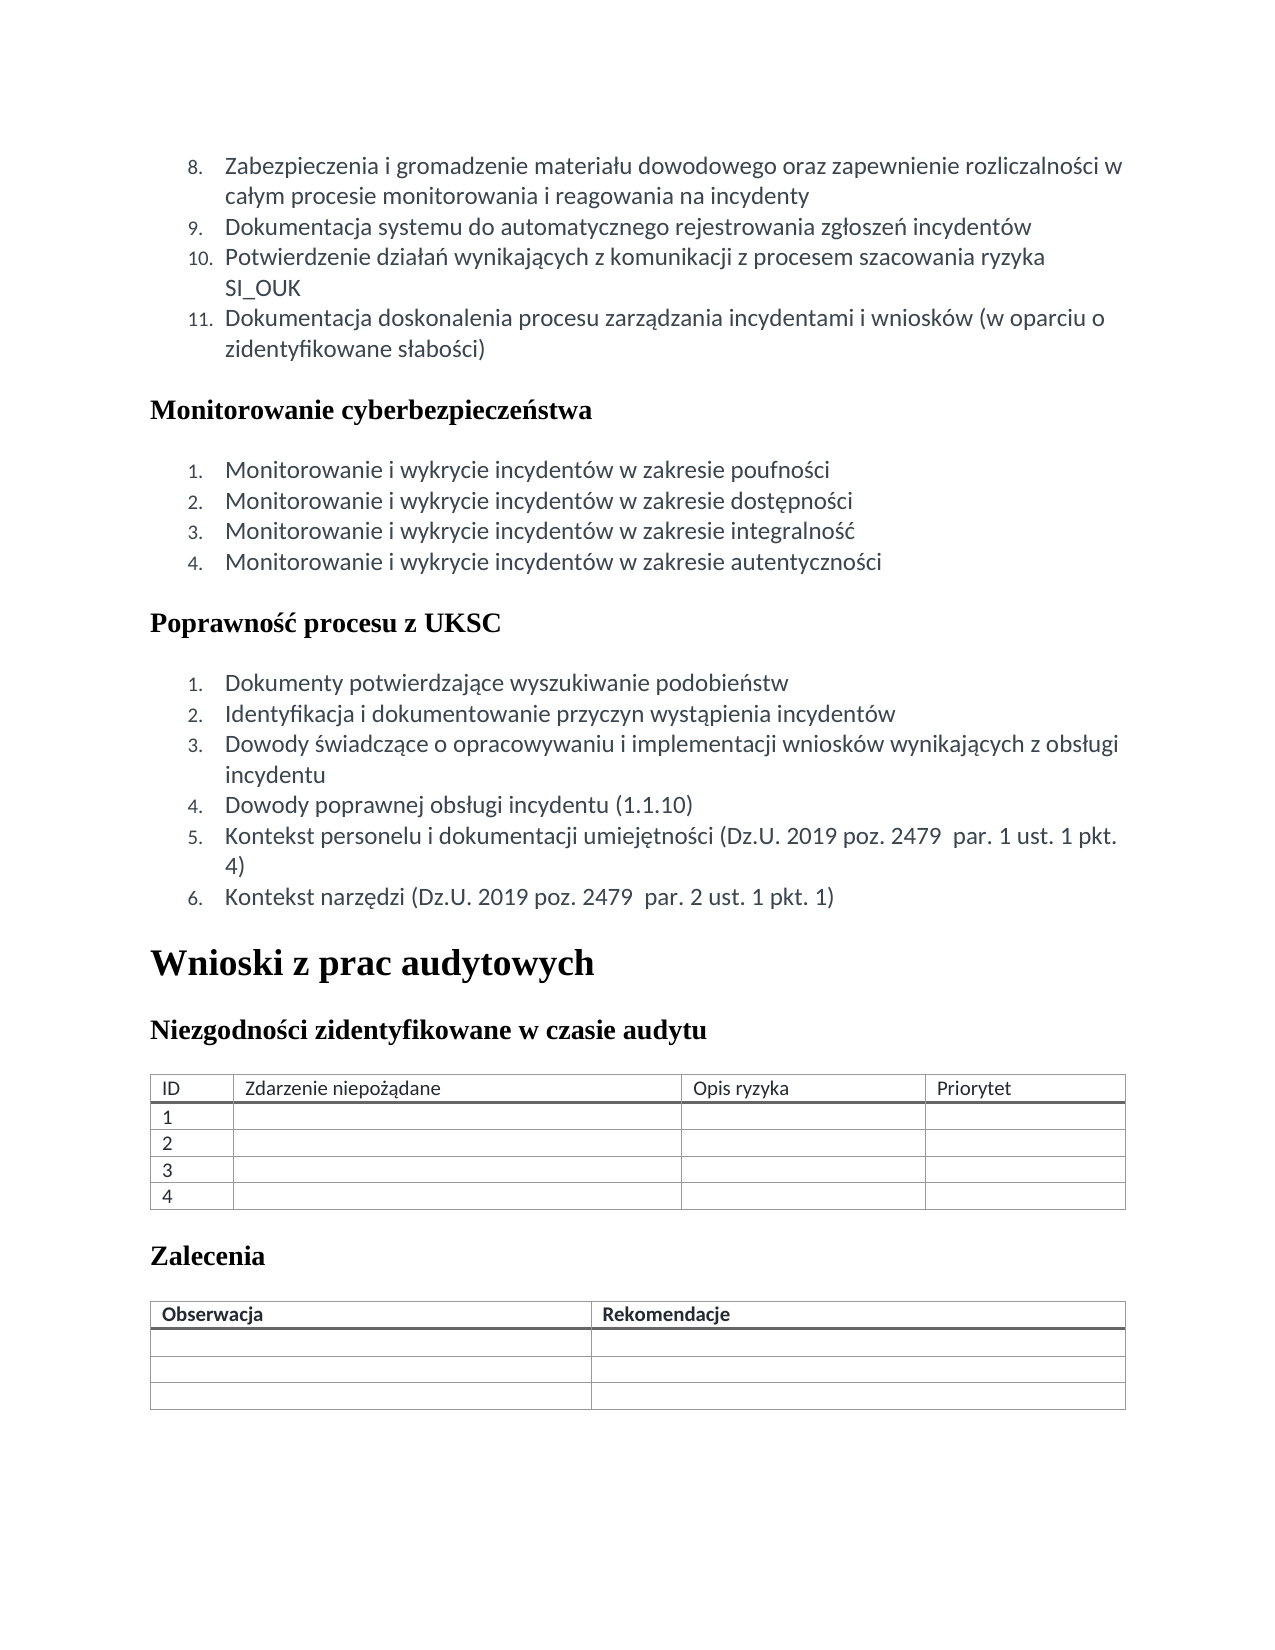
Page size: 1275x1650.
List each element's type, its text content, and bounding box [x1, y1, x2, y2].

table_cell 1 [151, 1104, 233, 1129]
text Dokumentacja systemu do automatycznego rejestrowania zgłoszeń incydentów [187, 211, 1125, 242]
table_cell [682, 1130, 925, 1156]
table_header Rekomendacje [592, 1302, 1125, 1327]
list Monitorowanie i wykrycie incydentów w zakresie poufności [187, 454, 1125, 485]
table_cell [926, 1157, 1125, 1182]
subtitle Niezgodności zidentyfikowane w czasie audytu [150, 1013, 1125, 1045]
table_header Obserwacja [151, 1302, 591, 1327]
text Zabezpieczenia i gromadzenie materiału dowodowego oraz zapewnienie rozliczalności w całym procesie monitorowania i reagowania na incydenty [187, 150, 1125, 211]
table_cell [592, 1357, 1125, 1382]
table_cell 2 [151, 1130, 233, 1156]
text Potwierdzenie działań wynikających z komunikacji z procesem szacowania ryzyka SI_OUK [187, 242, 1125, 303]
subtitle Zalecenia [150, 1239, 1125, 1271]
table_cell [682, 1157, 925, 1182]
table_header Opis ryzyka [682, 1075, 925, 1101]
table_cell [151, 1330, 591, 1356]
table_cell [682, 1104, 925, 1129]
table_header Priorytet [926, 1075, 1125, 1101]
text Dowody świadczące o opracowywaniu i implementacji wniosków wynikających z obsługi incydentu [187, 728, 1125, 789]
subtitle Poprawność procesu z UKSC [150, 606, 1125, 638]
table_cell [234, 1183, 681, 1209]
subtitle Wnioski z prac audytowych [150, 941, 1125, 984]
subtitle Monitorowanie cyberbezpieczeństwa [150, 393, 1125, 425]
table_header ID [151, 1075, 233, 1101]
text Monitorowanie i wykrycie incydentów w zakresie autentyczności [187, 546, 1125, 576]
text Kontekst narzędzi (Dz.U. 2019 poz. 2479 par. 2 ust. 1 pkt. 1) [187, 881, 1125, 911]
text Identyfikacja i dokumentowanie przyczyn wystąpienia incydentów [187, 698, 1125, 728]
text Kontekst personelu i dokumentacji umiejętności (Dz.U. 2019 poz. 2479 par. 1 ust. 1 pkt. 4) [187, 820, 1125, 881]
table_cell [234, 1104, 681, 1129]
table_cell [682, 1183, 925, 1209]
table_cell 3 [151, 1157, 233, 1182]
text Dowody poprawnej obsługi incydentu (1.1.10) [187, 789, 1125, 820]
table_cell [926, 1130, 1125, 1156]
table_cell [151, 1357, 591, 1382]
table_cell [592, 1330, 1125, 1356]
table_cell [151, 1383, 591, 1408]
text Dokumentacja doskonalenia procesu zarządzania incydentami i wniosków (w oparciu o zidentyfikowane słabości) [187, 303, 1125, 364]
table_cell 4 [151, 1183, 233, 1209]
text Monitorowanie i wykrycie incydentów w zakresie integralność [187, 515, 1125, 546]
table_cell [234, 1157, 681, 1182]
table_header Zdarzenie niepożądane [234, 1075, 681, 1101]
table_cell [926, 1183, 1125, 1209]
table_cell [592, 1383, 1125, 1408]
list Dokumenty potwierdzające wyszukiwanie podobieństw [187, 667, 1125, 698]
table_cell [234, 1130, 681, 1156]
table_cell [926, 1104, 1125, 1129]
text Monitorowanie i wykrycie incydentów w zakresie dostępności [187, 485, 1125, 515]
